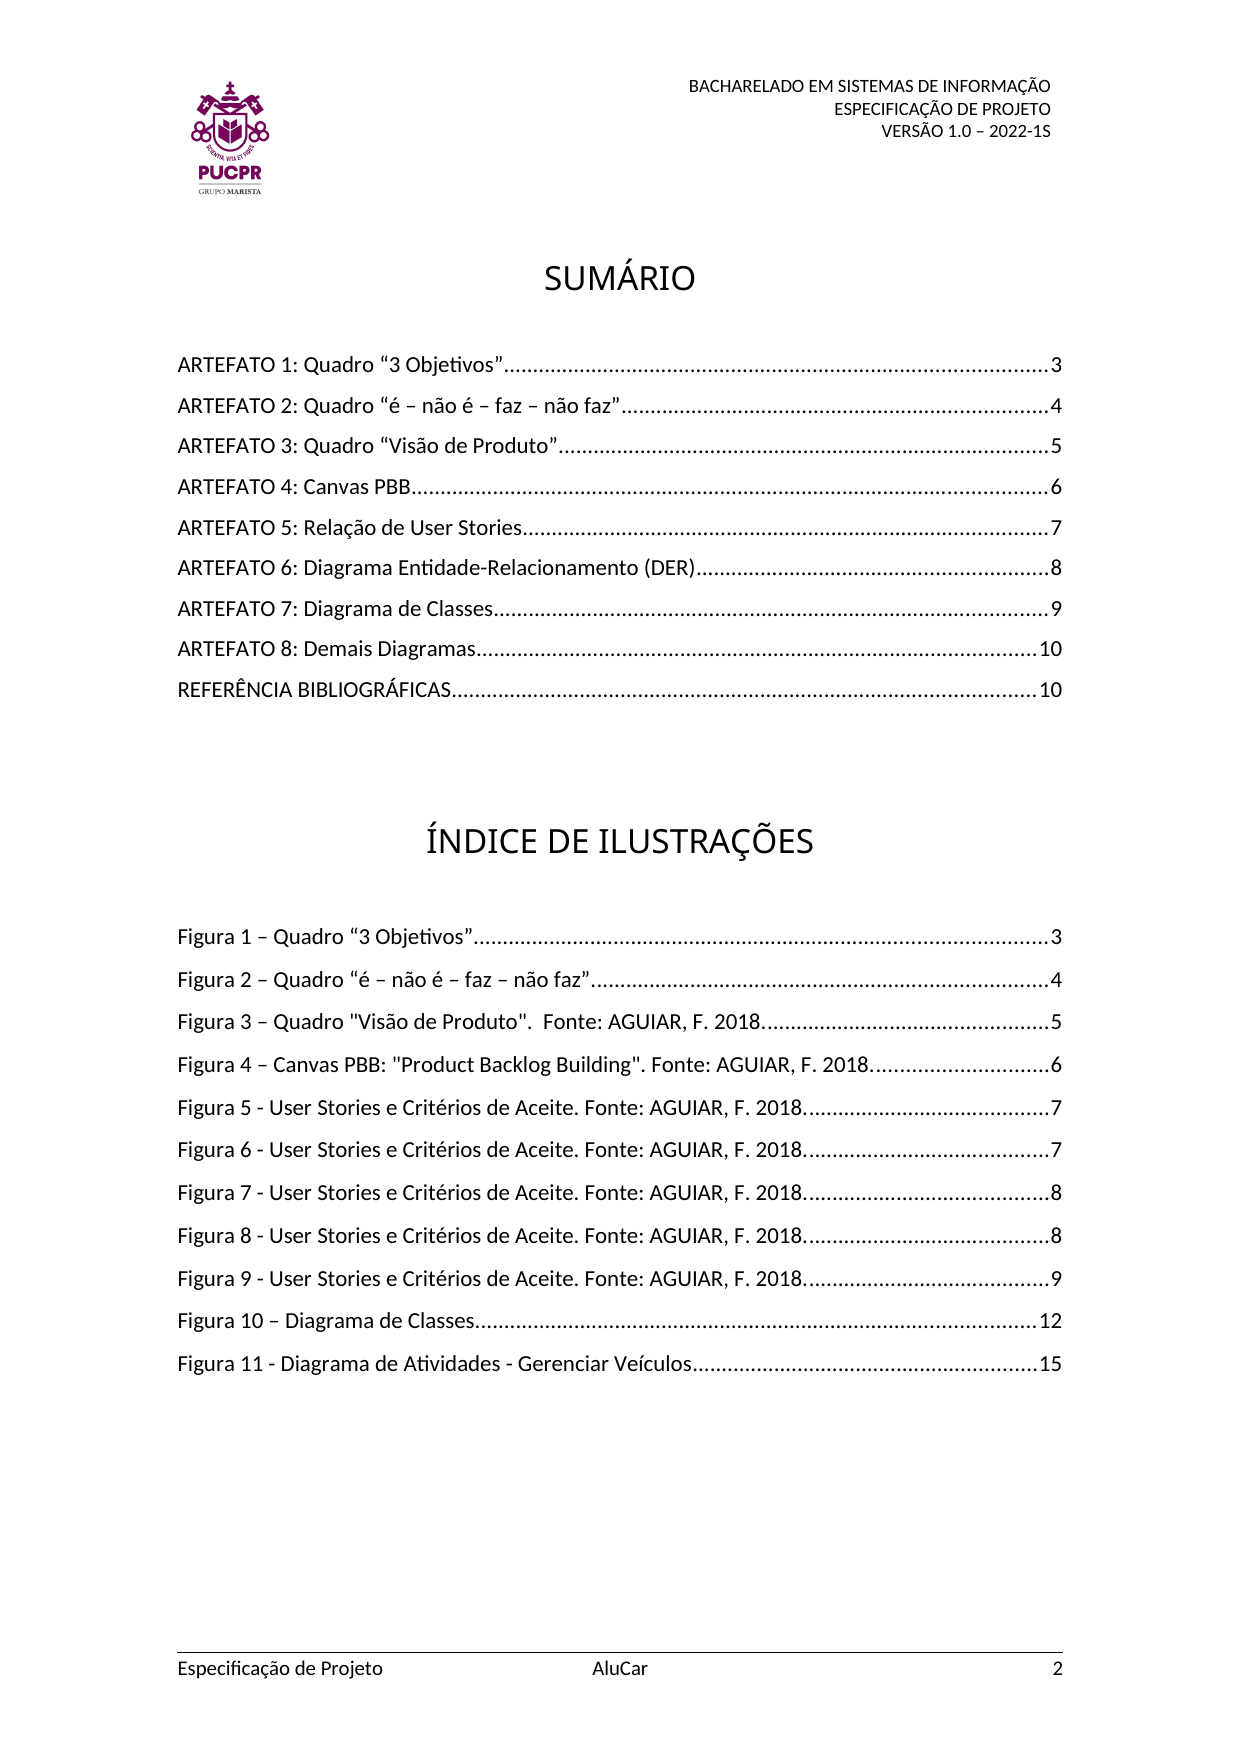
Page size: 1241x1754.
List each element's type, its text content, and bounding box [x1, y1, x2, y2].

text Figura 2 – Quadro “é – não é – faz – não faz”. 4 [177, 965, 1063, 993]
picture [188, 73, 271, 202]
subtitle ÍNDICE DE ILUSTRAÇÕES [177, 818, 1063, 863]
text Figura 9 - User Stories e Critérios de Aceite. Fonte: AGUIAR, F. 2018. 9 [177, 1264, 1063, 1292]
text Figura 3 – Quadro "Visão de Produto". Fonte: AGUIAR, F. 2018. 5 [177, 1007, 1063, 1036]
text Figura 6 - User Stories e Critérios de Aceite. Fonte: AGUIAR, F. 2018. 7 [177, 1136, 1063, 1164]
text Figura 11 - Diagrama de Atividades - Gerenciar Veículos 15 [177, 1349, 1063, 1377]
text Figura 7 - User Stories e Critérios de Aceite. Fonte: AGUIAR, F. 2018. 8 [177, 1178, 1063, 1206]
text Figura 1 – Quadro “3 Objetivos”. 3 [177, 922, 1063, 950]
text Figura 5 - User Stories e Critérios de Aceite. Fonte: AGUIAR, F. 2018. 7 [177, 1093, 1063, 1121]
text Figura 10 – Diagrama de Classes. 12 [177, 1306, 1063, 1334]
text Figura 4 – Canvas PBB: "Product Backlog Building". Fonte: AGUIAR, F. 2018. 6 [177, 1050, 1063, 1078]
text Figura 8 - User Stories e Critérios de Aceite. Fonte: AGUIAR, F. 2018. 8 [177, 1221, 1063, 1249]
